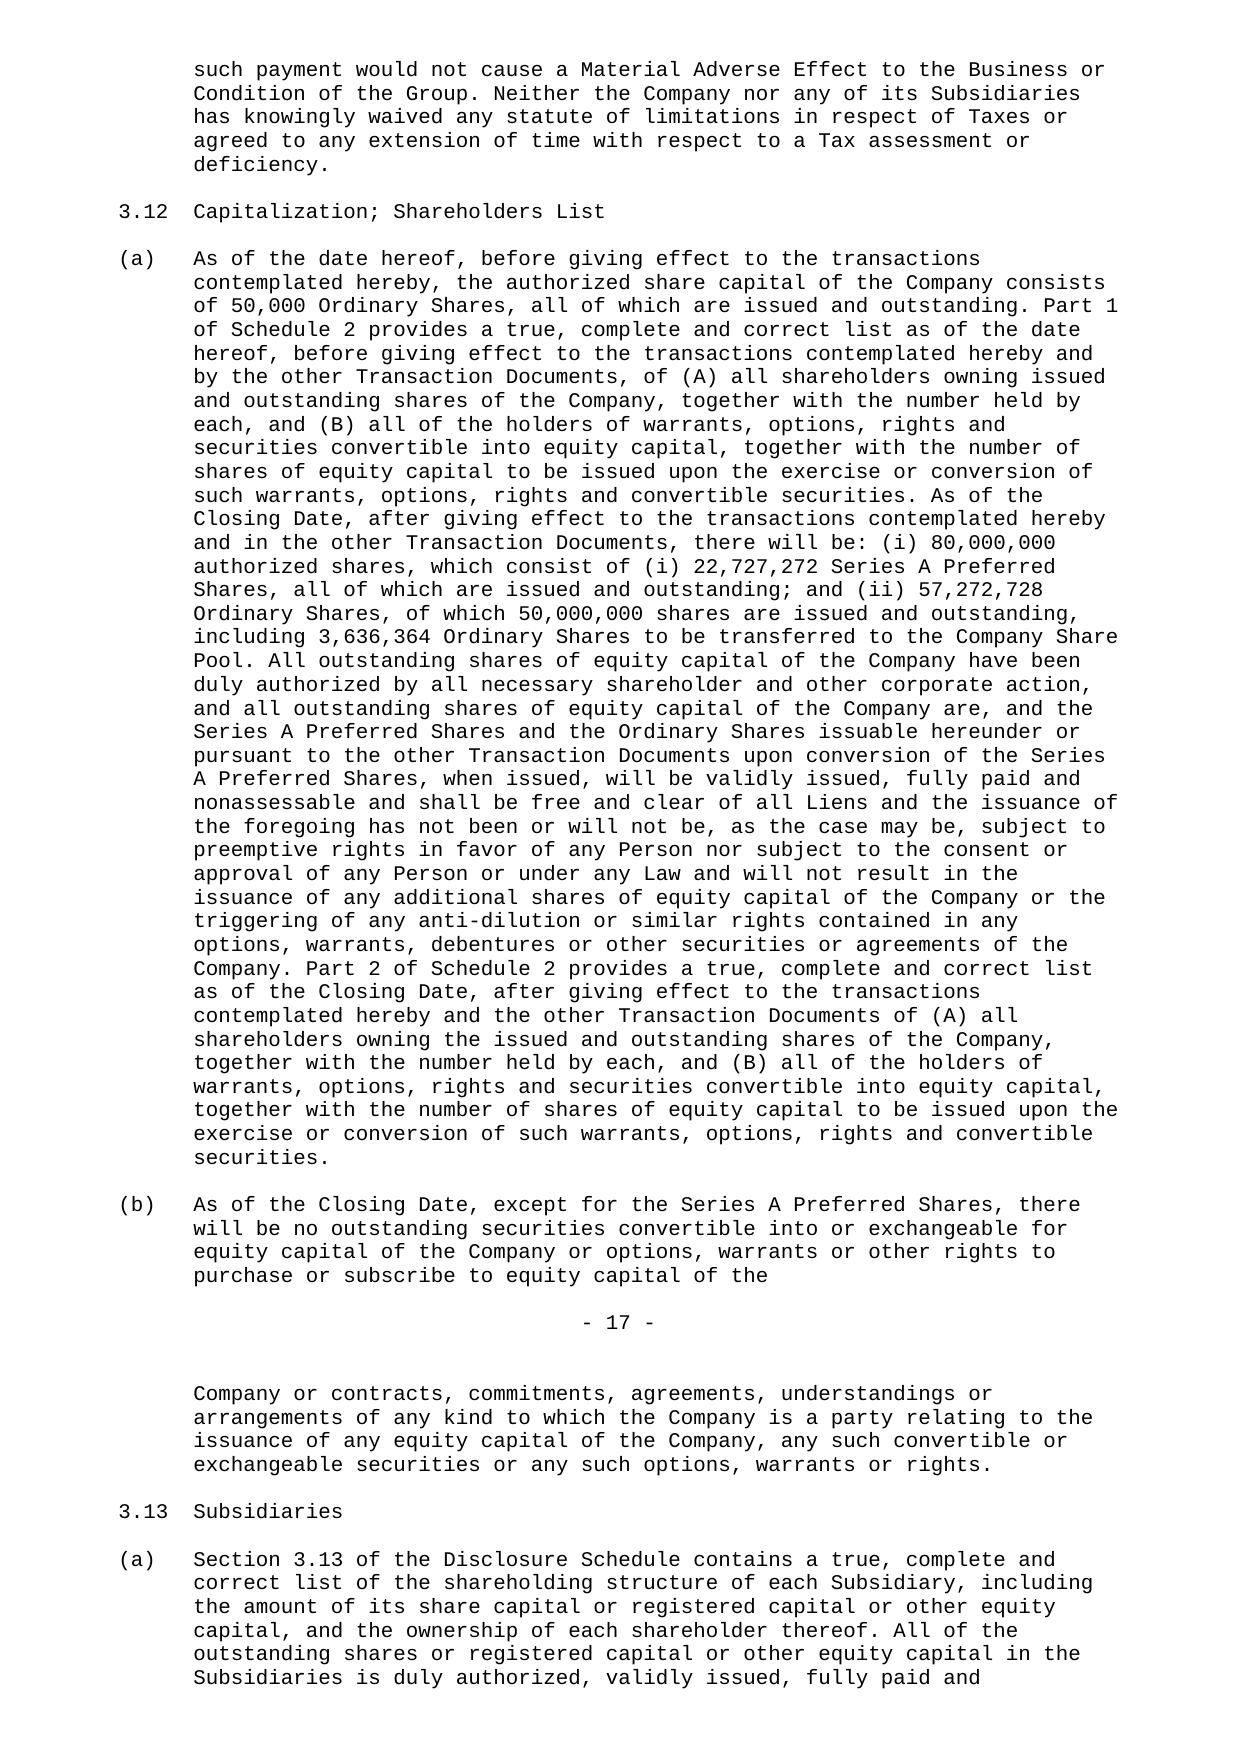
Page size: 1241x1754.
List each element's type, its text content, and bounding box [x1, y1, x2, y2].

text has knowingly waived any statute of limitations in respect of Taxes or [118, 106, 1181, 130]
text capital, and the ownership of each shareholder thereof. All of the [118, 1620, 1181, 1643]
text 3.12 Capitalization; Shareholders List [118, 201, 1181, 224]
text purchase or subscribe to equity capital of the [118, 1265, 1181, 1289]
text Company or contracts, commitments, agreements, understandings or [118, 1383, 1181, 1407]
text as of the Closing Date, after giving effect to the transactions [118, 981, 1181, 1005]
text nonassessable and shall be free and clear of all Liens and the issuance of [118, 792, 1181, 816]
text deficiency. [118, 154, 1181, 177]
text securities. [118, 1147, 1181, 1170]
text outstanding shares or registered capital or other equity capital in the [118, 1643, 1181, 1667]
text triggering of any anti-dilution or similar rights contained in any [118, 910, 1181, 934]
text will be no outstanding securities convertible into or exchangeable for [118, 1218, 1181, 1241]
text (b) As of the Closing Date, except for the Series A Preferred Shares, there [118, 1194, 1181, 1218]
text (a) As of the date hereof, before giving effect to the transactions [118, 248, 1181, 272]
text of Schedule 2 provides a true, complete and correct list as of the date [118, 319, 1181, 343]
text Closing Date, after giving effect to the transactions contemplated hereby [118, 508, 1181, 532]
text duly authorized by all necessary shareholder and other corporate action, [118, 674, 1181, 697]
text the foregoing has not been or will not be, as the case may be, subject to [118, 816, 1181, 839]
text authorized shares, which consist of (i) 22,727,272 Series A Preferred [118, 556, 1181, 579]
text agreed to any extension of time with respect to a Tax assessment or [118, 130, 1181, 154]
text each, and (B) all of the holders of warrants, options, rights and [118, 414, 1181, 437]
text issuance of any additional shares of equity capital of the Company or the [118, 887, 1181, 910]
text preemptive rights in favor of any Person nor subject to the consent or [118, 839, 1181, 863]
text Shares, all of which are issued and outstanding; and (ii) 57,272,728 [118, 579, 1181, 603]
text options, warrants, debentures or other securities or agreements of the [118, 934, 1181, 958]
text Series A Preferred Shares and the Ordinary Shares issuable hereunder or [118, 721, 1181, 745]
text such warrants, options, rights and convertible securities. As of the [118, 485, 1181, 508]
text A Preferred Shares, when issued, will be validly issued, fully paid and [118, 768, 1181, 792]
text exchangeable securities or any such options, warrants or rights. [118, 1454, 1181, 1478]
text and outstanding shares of the Company, together with the number held by [118, 390, 1181, 414]
text issuance of any equity capital of the Company, any such convertible or [118, 1431, 1181, 1454]
text Company. Part 2 of Schedule 2 provides a true, complete and correct list [118, 958, 1181, 981]
text equity capital of the Company or options, warrants or other rights to [118, 1241, 1181, 1265]
text together with the number of shares of equity capital to be issued upon the [118, 1099, 1181, 1123]
text Condition of the Group. Neither the Company nor any of its Subsidiaries [118, 83, 1181, 106]
text such payment would not cause a Material Adverse Effect to the Business or [118, 59, 1181, 83]
text contemplated hereby and the other Transaction Documents of (A) all [118, 1005, 1181, 1028]
text of 50,000 Ordinary Shares, all of which are issued and outstanding. Part 1 [118, 296, 1181, 319]
text shareholders owning the issued and outstanding shares of the Company, [118, 1028, 1181, 1052]
text exercise or conversion of such warrants, options, rights and convertible [118, 1123, 1181, 1147]
text arrangements of any kind to which the Company is a party relating to the [118, 1407, 1181, 1431]
text 3.13 Subsidiaries [118, 1501, 1181, 1525]
text contemplated hereby, the authorized share capital of the Company consists [118, 272, 1181, 296]
text securities convertible into equity capital, together with the number of [118, 437, 1181, 461]
text approval of any Person or under any Law and will not result in the [118, 863, 1181, 887]
text Pool. All outstanding shares of equity capital of the Company have been [118, 650, 1181, 674]
text hereof, before giving effect to the transactions contemplated hereby and [118, 343, 1181, 366]
text and all outstanding shares of equity capital of the Company are, and the [118, 697, 1181, 721]
text pursuant to the other Transaction Documents upon conversion of the Series [118, 745, 1181, 768]
text shares of equity capital to be issued upon the exercise or conversion of [118, 461, 1181, 485]
text - 17 - [118, 1312, 1181, 1336]
text (a) Section 3.13 of the Disclosure Schedule contains a true, complete and [118, 1549, 1181, 1572]
text including 3,636,364 Ordinary Shares to be transferred to the Company Share [118, 627, 1181, 650]
text together with the number held by each, and (B) all of the holders of [118, 1052, 1181, 1076]
text the amount of its share capital or registered capital or other equity [118, 1596, 1181, 1620]
text Subsidiaries is duly authorized, validly issued, fully paid and [118, 1667, 1181, 1691]
text Ordinary Shares, of which 50,000,000 shares are issued and outstanding, [118, 603, 1181, 627]
text by the other Transaction Documents, of (A) all shareholders owning issued [118, 366, 1181, 390]
text and in the other Transaction Documents, there will be: (i) 80,000,000 [118, 532, 1181, 556]
text correct list of the shareholding structure of each Subsidiary, including [118, 1572, 1181, 1596]
text warrants, options, rights and securities convertible into equity capital, [118, 1076, 1181, 1099]
